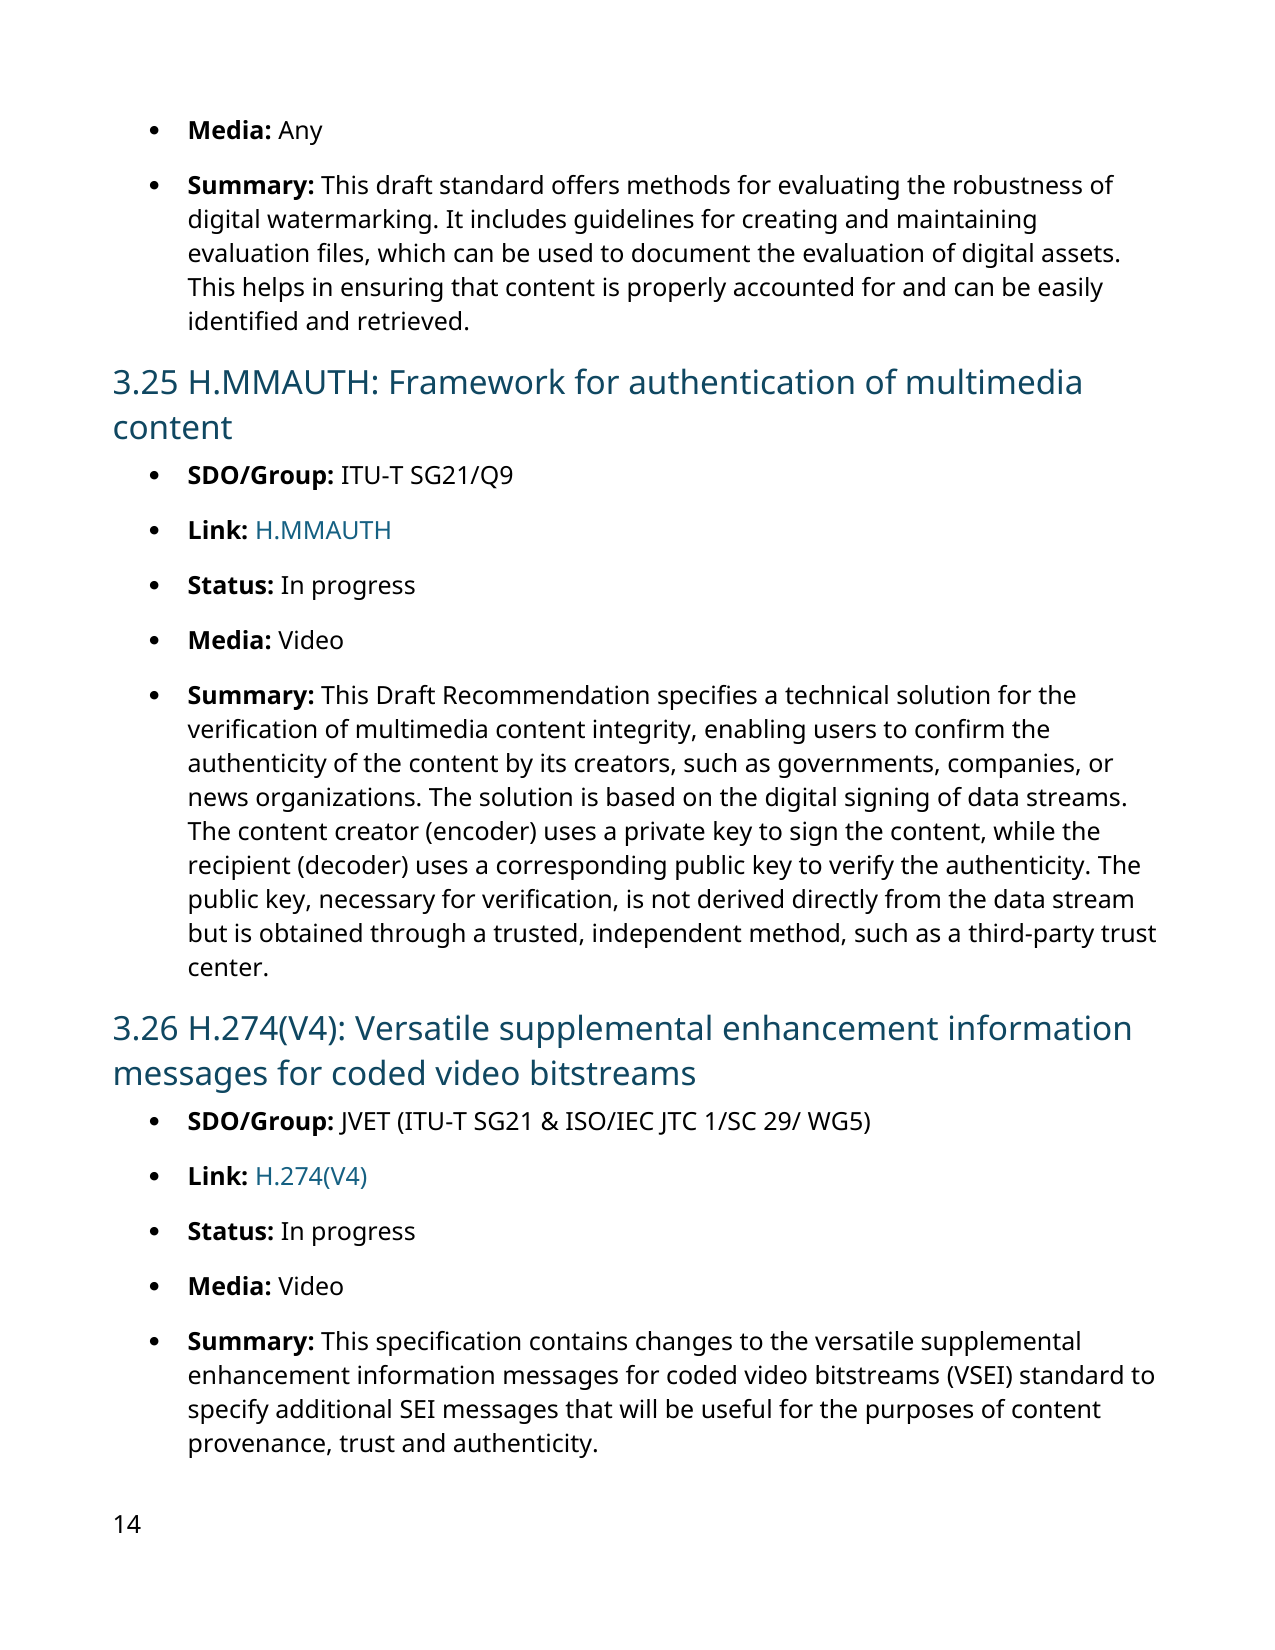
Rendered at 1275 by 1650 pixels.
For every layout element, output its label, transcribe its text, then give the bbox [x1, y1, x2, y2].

list Media: Video [150, 1268, 1162, 1303]
list Summary: This Draft Recommendation specifies a technical solution for the verification of multimedia content integrity, enabling users to confirm the authenticity of the content by its creators, such as governments, companies, or news organizations. The solution is based on the digital signing of data streams. The content creator (encoder) uses a private key to sign the content, while the recipient (decoder) uses a corresponding public key to verify the authenticity. The public key, necessary for verification, is not derived directly from the data stream but is obtained through a trusted, independent method, such as a third-party trust center. [150, 677, 1162, 984]
list SDO/Group: JVET (ITU-T SG21 & ISO/IEC JTC 1/SC 29/ WG5) [150, 1104, 1162, 1138]
list Summary: This specification contains changes to the versatile supplemental enhancement information messages for coded video bitstreams (VSEI) standard to specify additional SEI messages that will be useful for the purposes of content provenance, trust and authenticity. [150, 1323, 1162, 1460]
list SDO/Group: ITU-T SG21/Q9 [150, 458, 1162, 492]
list Link: H.MMAUTH [150, 513, 1162, 547]
subtitle H.274(V4): Versatile supplemental enhancement information messages for coded video bitstreams [112, 1005, 1162, 1096]
list Media: Any [150, 112, 1162, 147]
subtitle H.MMAUTH: Framework for authentication of multimedia content [112, 358, 1162, 449]
list Media: Video [150, 622, 1162, 656]
list Status: In progress [150, 567, 1162, 602]
list Link: H.274(V4) [150, 1159, 1162, 1193]
list Status: In progress [150, 1214, 1162, 1248]
